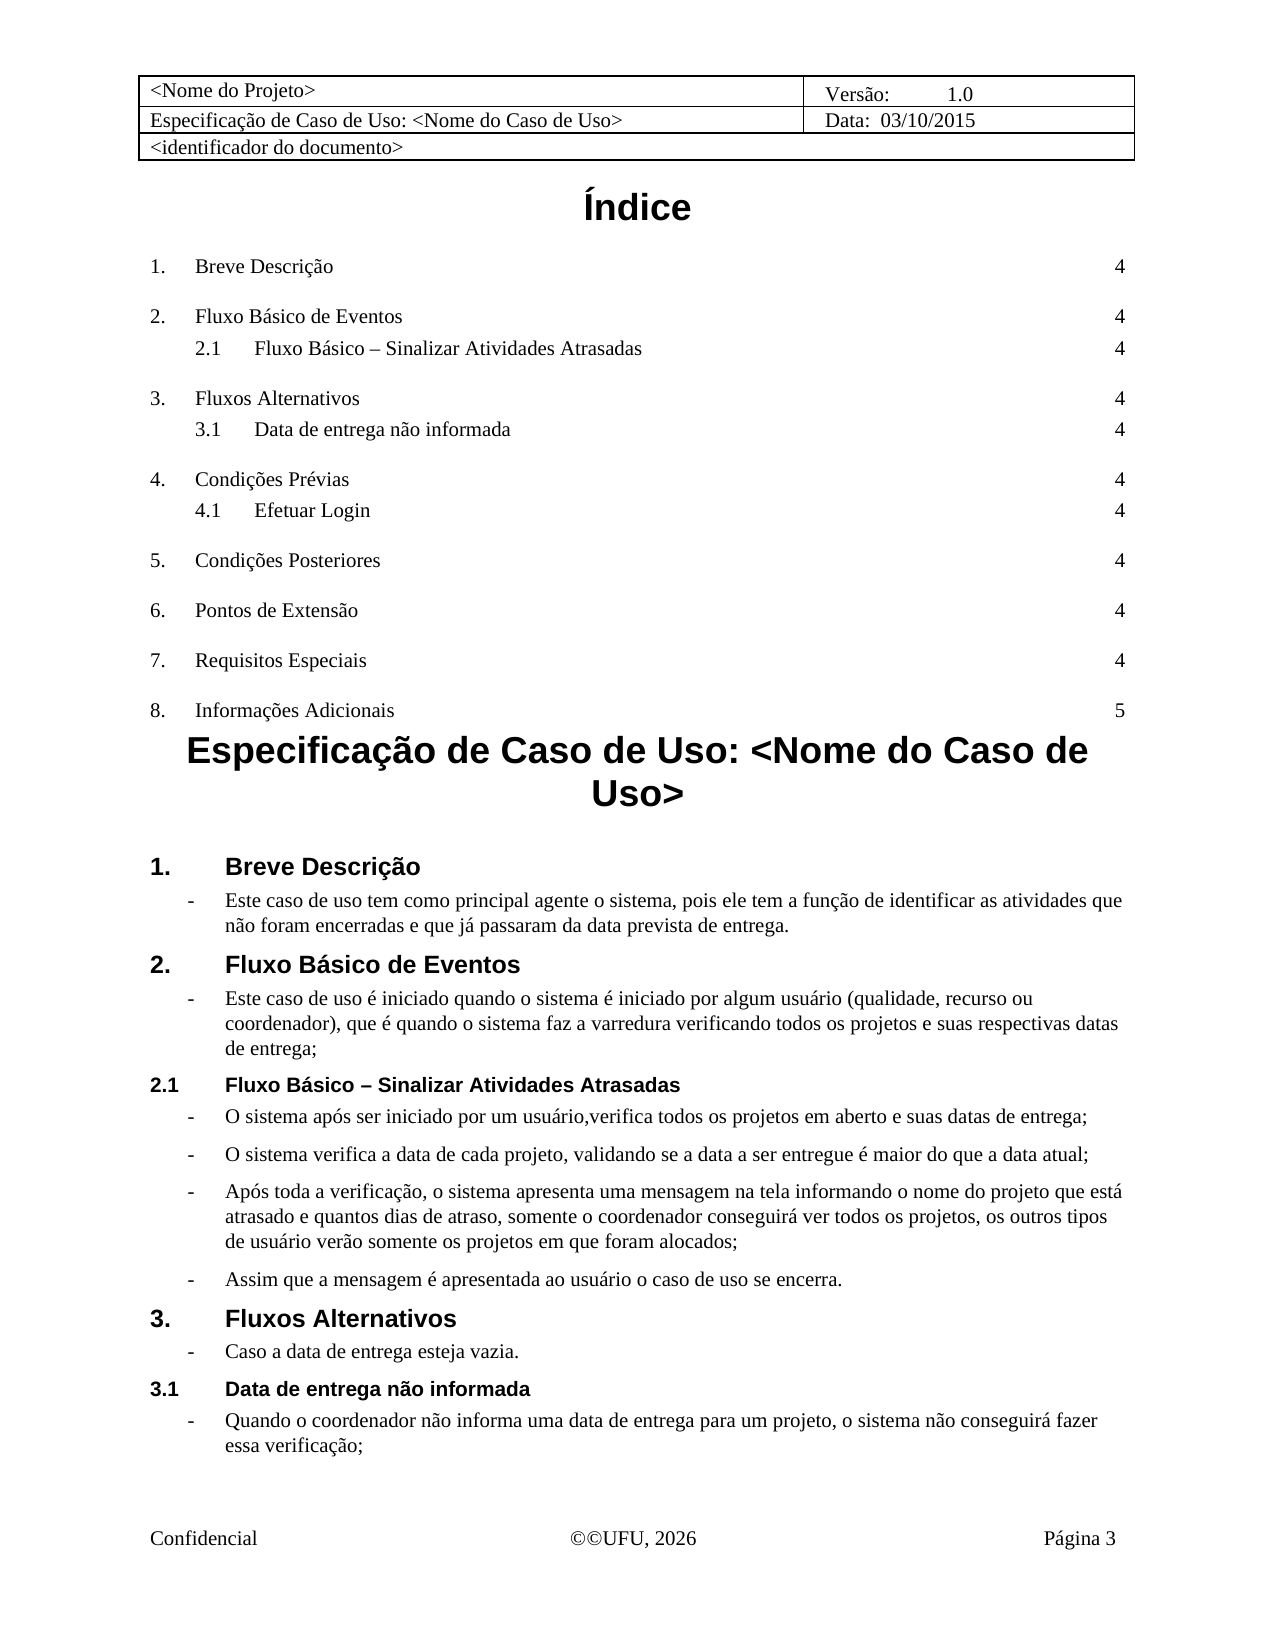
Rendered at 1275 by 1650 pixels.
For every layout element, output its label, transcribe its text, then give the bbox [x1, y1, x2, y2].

subtitle Fluxo Básico de Eventos [150, 950, 1125, 978]
text 4. Condições Prévias 4 [150, 466, 1050, 491]
title Especificação de Caso de Uso: Sinalizar Atividades Atrasadas [150, 728, 1125, 815]
text 2.1 Fluxo Básico – Sinalizar Atividades Atrasadas 4 [195, 335, 1050, 360]
text 3. Fluxos Alternativos 4 [150, 385, 1050, 410]
subtitle Data de entrega não informada [150, 1376, 1125, 1401]
text 8. Informações Adicionais 5 [150, 697, 1050, 722]
text 6. Pontos de Extensão 4 [150, 597, 1050, 622]
text 2. Fluxo Básico de Eventos 4 [150, 303, 1050, 328]
text Este caso de uso tem como principal agente o sistema, pois ele tem a função de identificar as atividades que não foram encerradas e que já passaram da data prevista de entrega. [187, 887, 1125, 937]
text Quando o coordenador não informa uma data de entrega para um projeto, o sistema não conseguirá fazer essa verificação; [187, 1407, 1125, 1457]
text 3.1 Data de entrega não informada 4 [195, 416, 1050, 441]
subtitle Fluxo Básico – Sinalizar Atividades Atrasadas [150, 1072, 1125, 1097]
text 7. Requisitos Especiais 4 [150, 647, 1050, 672]
text Assim que a mensagem é apresentada ao usuário o caso de uso se encerra. [187, 1266, 1125, 1291]
text O sistema após ser iniciado por um usuário,verifica todos os projetos em aberto e suas datas de entrega; [187, 1103, 1125, 1128]
subtitle Breve Descrição [150, 852, 1125, 881]
text 1. Breve Descrição 4 [150, 253, 1050, 278]
text 5. Condições Posteriores 4 [150, 547, 1050, 572]
title Índice [150, 185, 1125, 228]
subtitle Fluxos Alternativos [150, 1303, 1125, 1332]
text Caso a data de entrega esteja vazia. [187, 1338, 1125, 1363]
text 4.1 Efetuar Login 4 [195, 497, 1050, 522]
text Este caso de uso é iniciado quando o sistema é iniciado por algum usuário (qualidade, recurso ou coordenador), que é quando o sistema faz a varredura verificando todos os projetos e suas respectivas datas de entrega; [187, 985, 1125, 1060]
text O sistema verifica a data de cada projeto, validando se a data a ser entregue é maior do que a data atual; [187, 1141, 1125, 1166]
text Após toda a verificação, o sistema apresenta uma mensagem na tela informando o nome do projeto que está atrasado e quantos dias de atraso, somente o coordenador conseguirá ver todos os projetos, os outros tipos de usuário verão somente os projetos em que foram alocados; [187, 1178, 1125, 1253]
